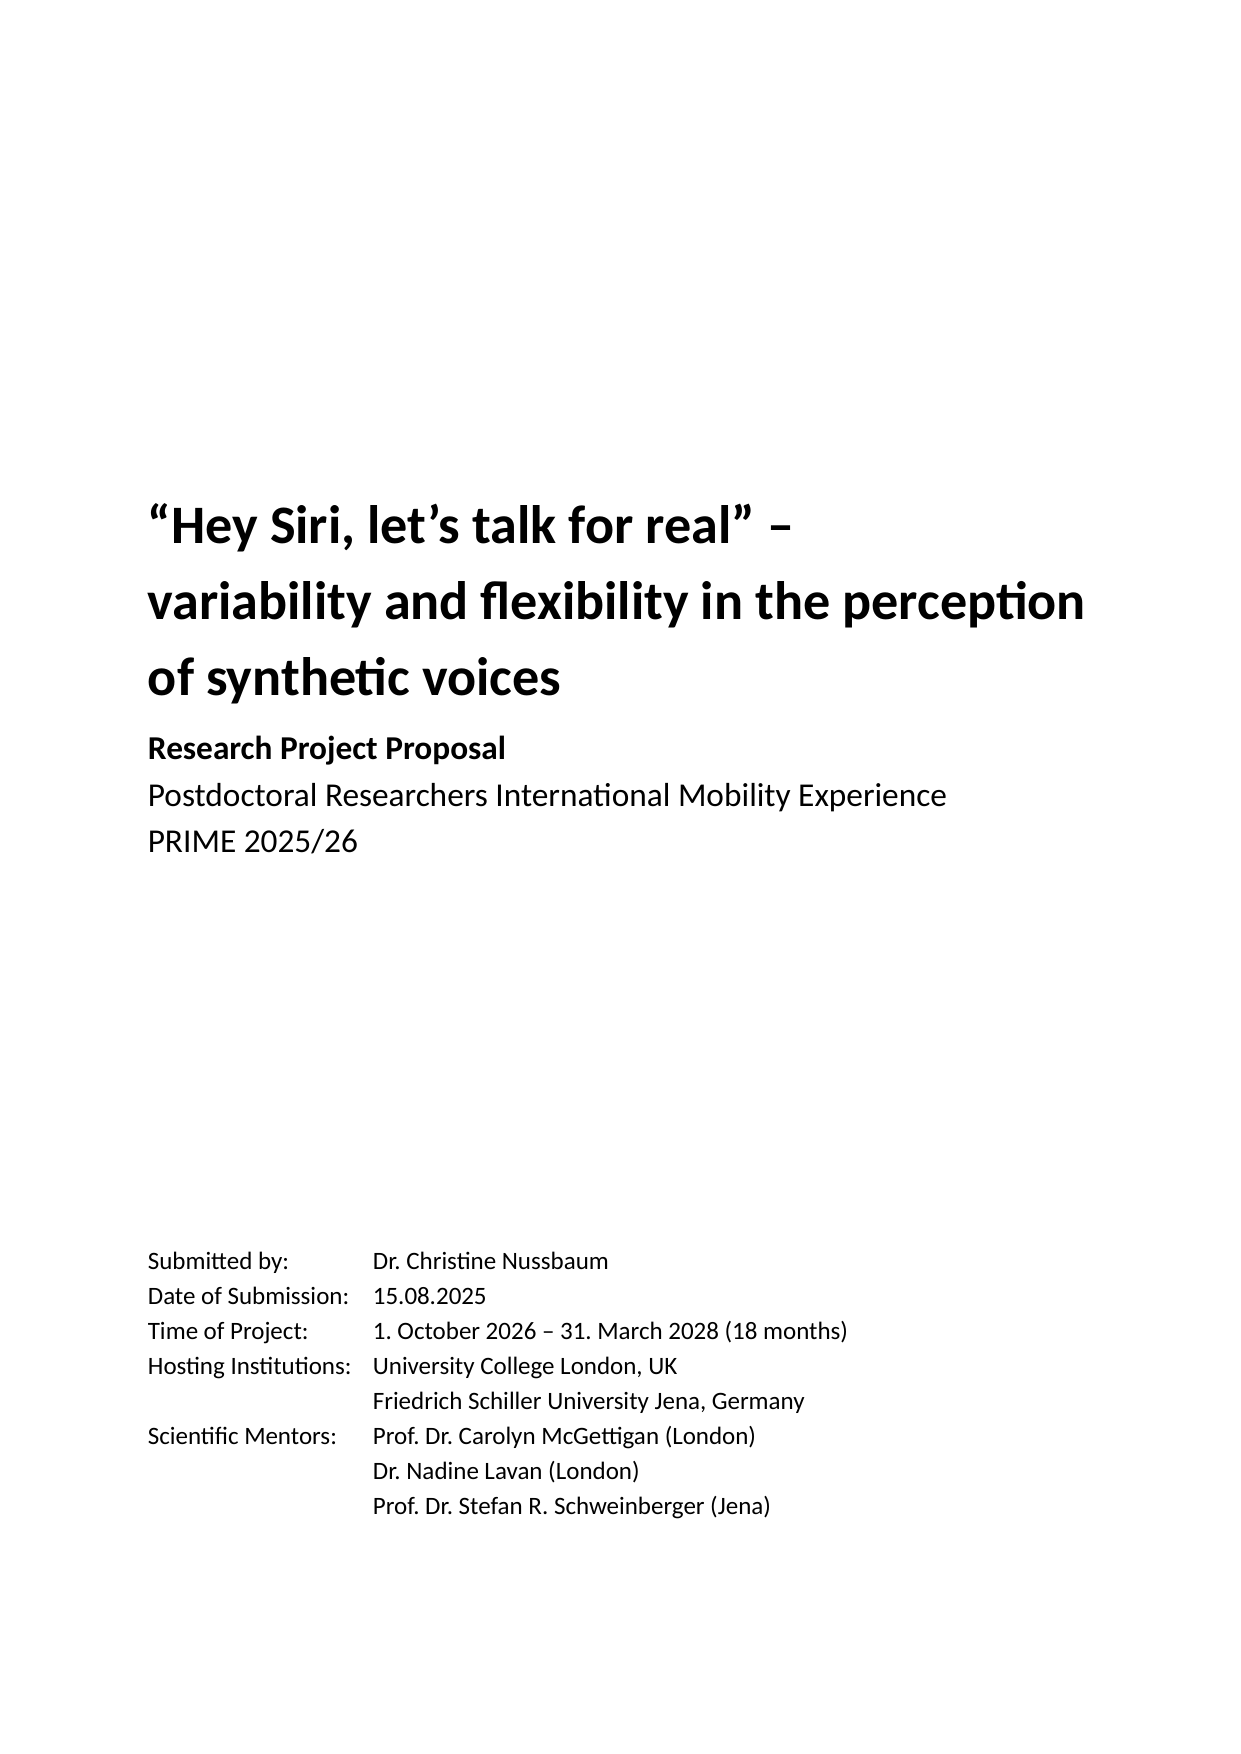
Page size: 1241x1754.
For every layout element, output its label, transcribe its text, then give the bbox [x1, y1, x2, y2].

subtitle “Hey Siri, let’s talk for real” – variability and flexibility in the perception of synthetic voices [148, 490, 1093, 709]
text Submitted by: Dr. Christine Nussbaum Date of Submission: 15.08.2025 Time of Project: 1. October 2026 – 31. March 2028 (18 months) Hosting Institutions: University College London, UK Friedrich Schiller University Jena, Germany Scientific Mentors: Prof. Dr. Carolyn McGettigan (London) Dr. Nadine Lavan (London) Prof. Dr. Stefan R. Schweinberger (Jena) [148, 1246, 1093, 1521]
text Research Project Proposal Postdoctoral Researchers International Mobility Experience PRIME 2025/26 [148, 727, 1093, 861]
